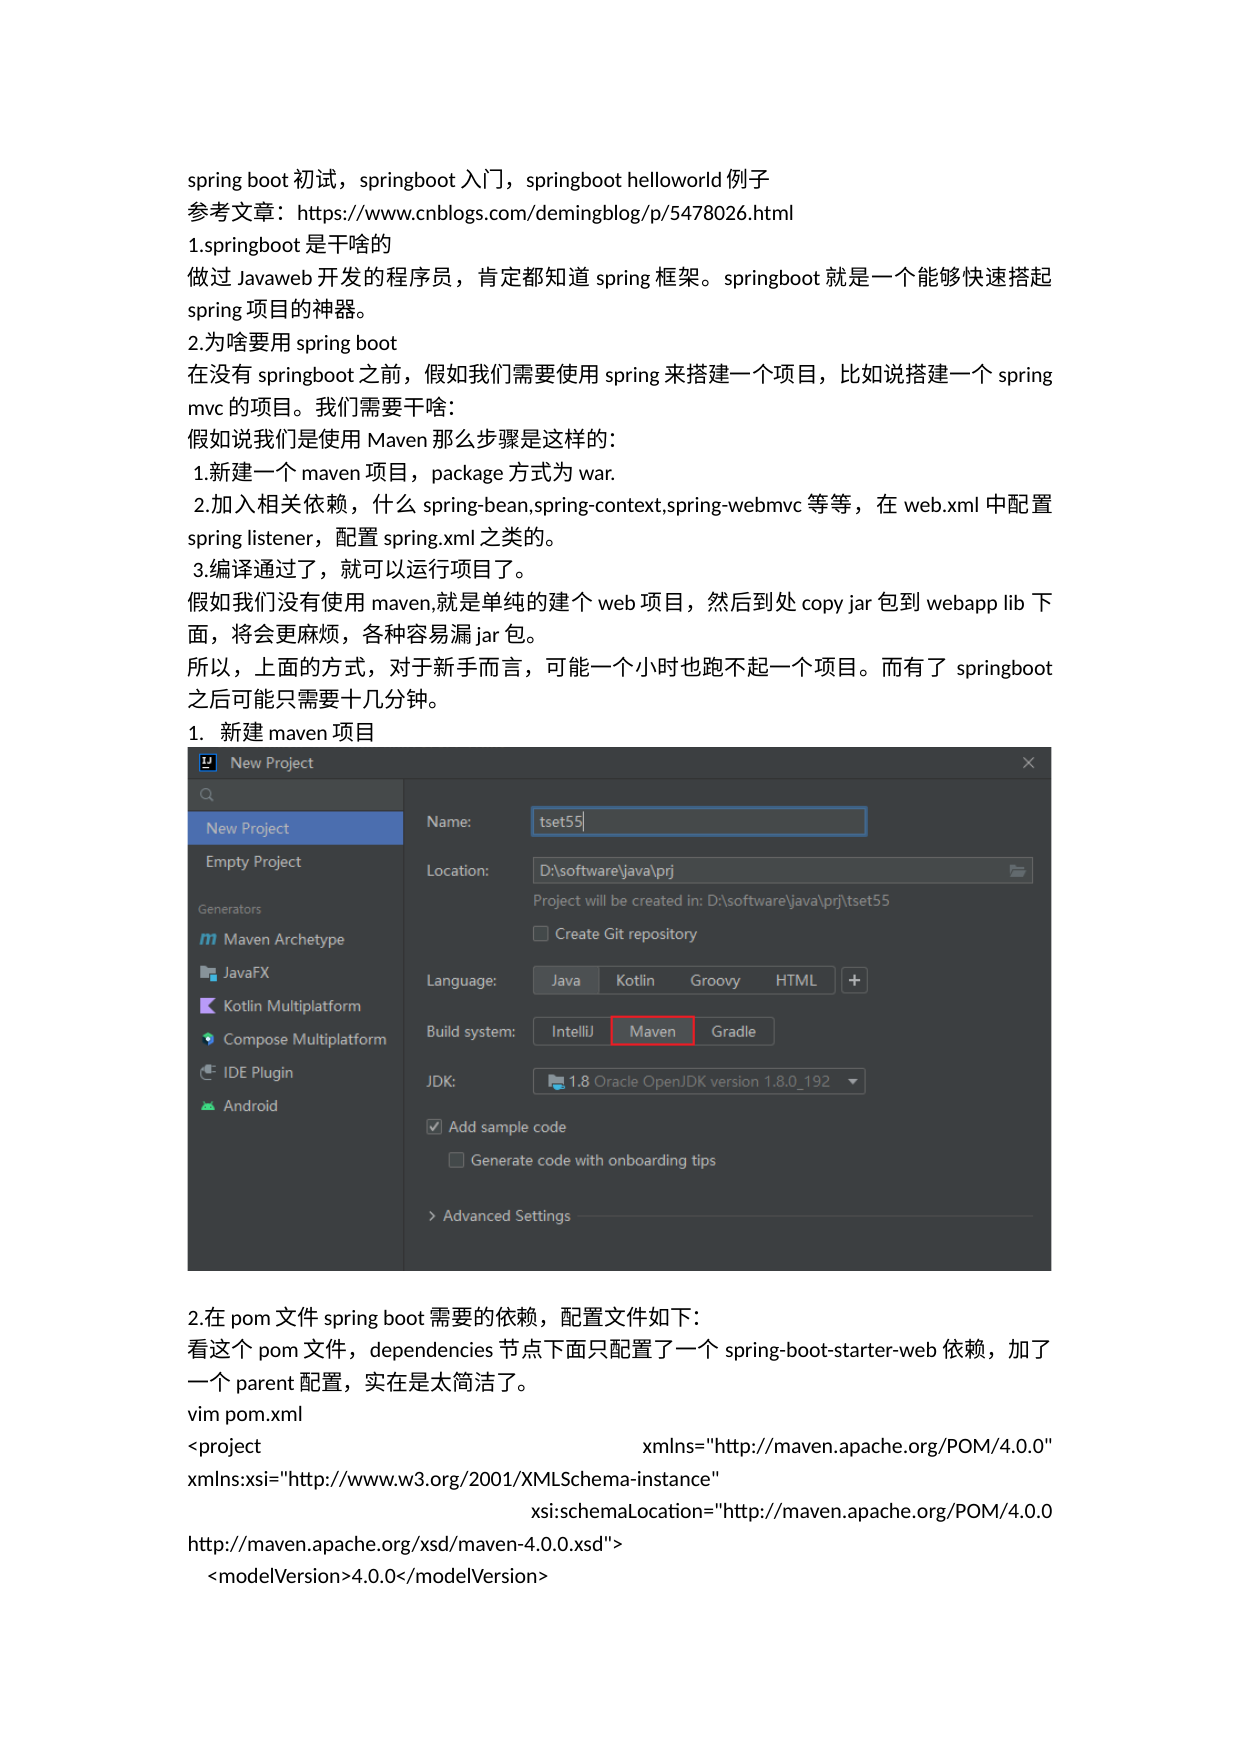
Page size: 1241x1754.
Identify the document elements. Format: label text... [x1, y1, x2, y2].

text 做过Javaweb开发的程序员，肯定都知道spring框架。springboot就是一个能够快速搭起spring项目的神器。 [187, 259, 1053, 324]
picture [187, 747, 1052, 1271]
list 2.在pom文件spring boot需要的依赖，配置文件如下： [187, 1299, 1053, 1332]
text 2.加入相关依赖，什么spring-bean,spring-context,spring-webmvc等等，在web.xml中配置spring listener，配置spring.xml之类的。 [187, 487, 1053, 552]
list 新建maven项目 [187, 714, 1053, 747]
text 3.编译通过了，就可以运行项目了。 [187, 552, 1053, 584]
list vim pom.xml [187, 1397, 1053, 1429]
text 假如说我们是使用Maven 那么步骤是这样的： [187, 422, 1053, 454]
text 所以，上面的方式，对于新手而言，可能一个小时也跑不起一个项目。而有了springboot之后可能只需要十几分钟。 [187, 649, 1053, 714]
list xsi:schemaLocation="http://maven.apache.org/POM/4.0.0 http://maven.apache.org/xsd/maven-4.0.0.xsd"> [187, 1494, 1053, 1559]
text 2.为啥要用spring boot [187, 324, 1053, 357]
text 假如我们没有使用maven,就是单纯的建个web项目，然后到处copy jar包到webapp lib 下面，将会更麻烦，各种容易漏jar包。 [187, 584, 1053, 649]
text 1.新建一个maven 项目，package 方式为war. [187, 454, 1053, 487]
text spring boot 初试，springboot入门，springboot helloworld例子 [187, 162, 1053, 194]
list <project xmlns="http://maven.apache.org/POM/4.0.0" xmlns:xsi="http://www.w3.org/2001/XMLSchema-instance" [187, 1429, 1053, 1494]
list <modelVersion>4.0.0</modelVersion> [187, 1559, 1053, 1592]
text 1.springboot是干啥的 [187, 227, 1053, 259]
text 在没有springboot之前，假如我们需要使用spring来搭建一个项目，比如说搭建一个spring mvc的项目。我们需要干啥： [187, 357, 1053, 422]
list 看这个pom文件，dependencies 节点下面只配置了一个 spring-boot-starter-web 依赖，加了一个parent配置，实在是太简洁了。 [187, 1332, 1053, 1397]
text 参考文章：https://www.cnblogs.com/demingblog/p/5478026.html [187, 194, 1053, 227]
